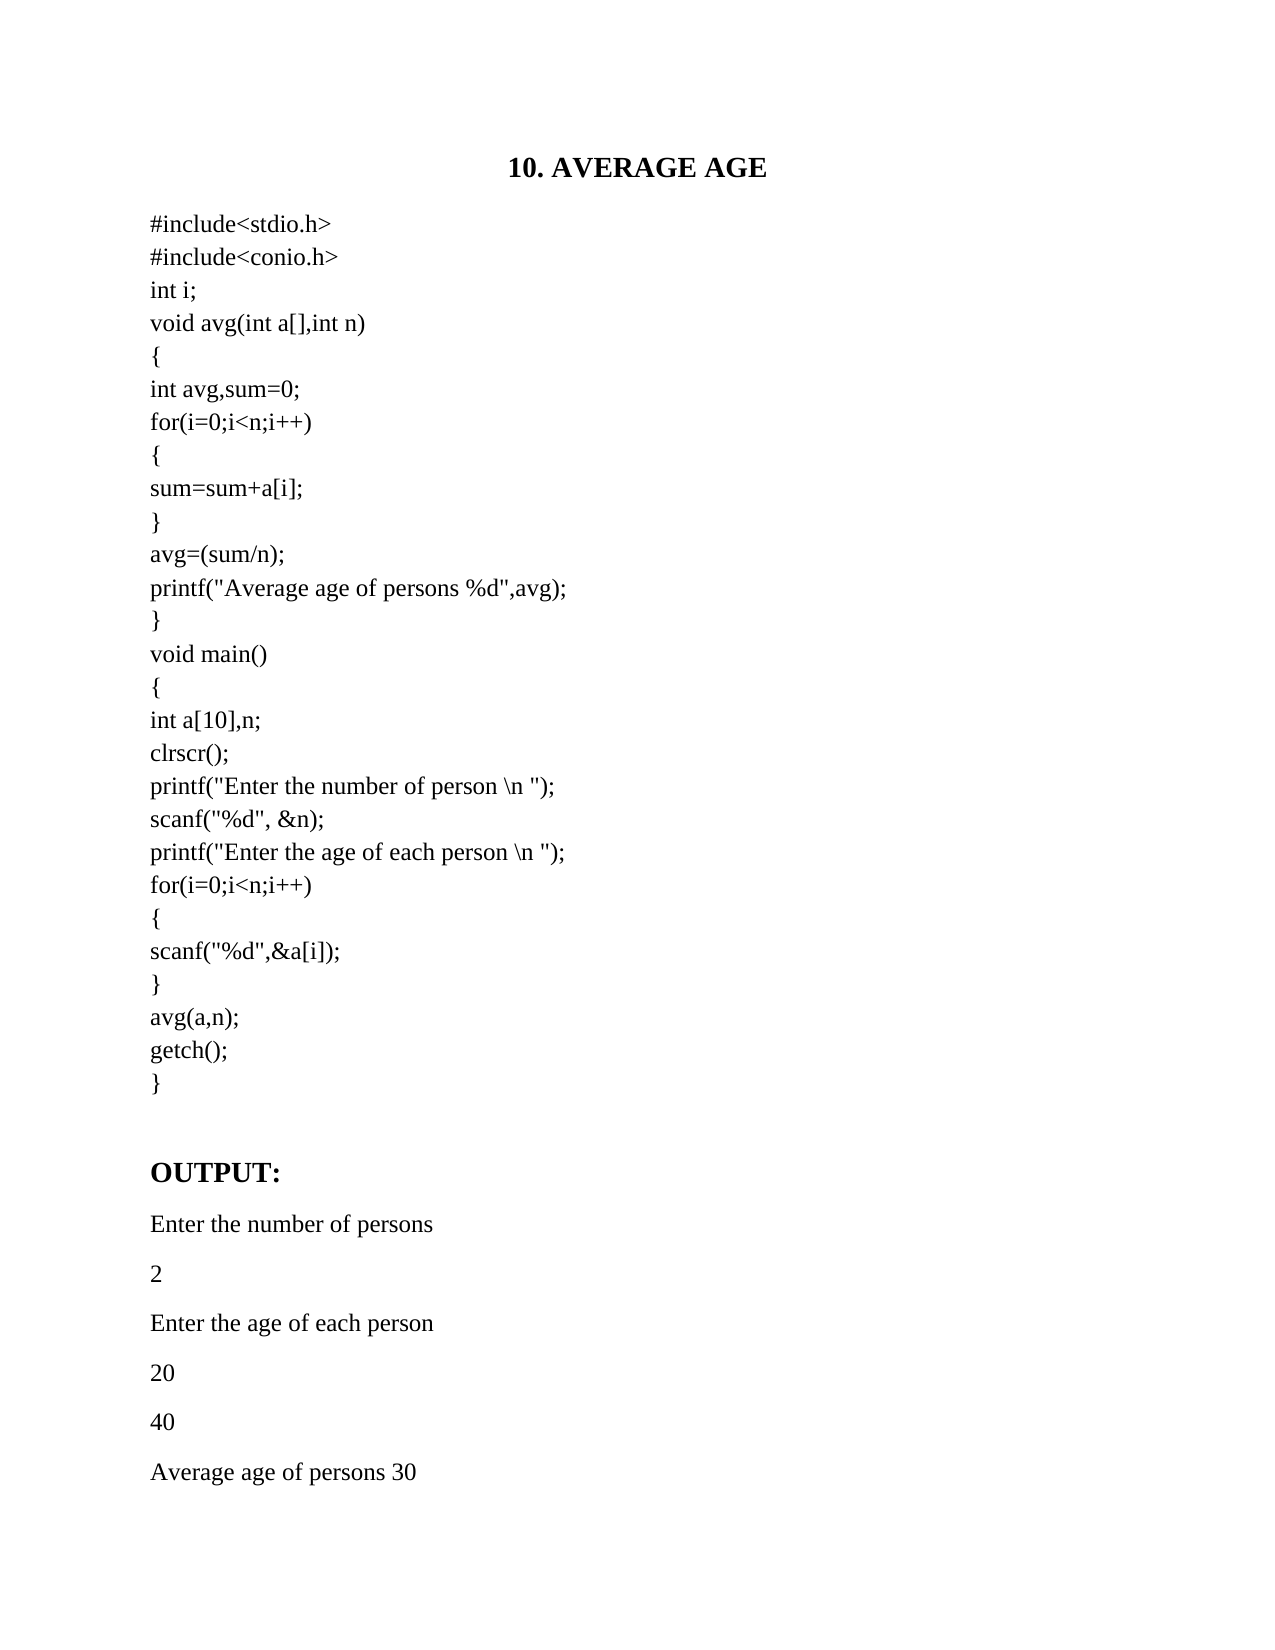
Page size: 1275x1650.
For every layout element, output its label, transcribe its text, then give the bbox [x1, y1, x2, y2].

text avg=(sum/n); [150, 539, 1125, 568]
text int a[10],n; [150, 705, 1125, 733]
text avg(a,n); [150, 1002, 1125, 1031]
text printf("Enter the age of each person \n "); [150, 837, 1125, 866]
text sum=sum+a[i]; [150, 473, 1125, 502]
text { [150, 672, 1125, 700]
text clrscr(); [150, 738, 1125, 766]
text { [150, 341, 1125, 370]
text void avg(int a[],int n) [150, 308, 1125, 337]
text for(i=0;i<n;i++) [150, 870, 1125, 898]
text } [150, 507, 1125, 535]
text Enter the number of persons [150, 1209, 1125, 1238]
text scanf("%d", &n); [150, 804, 1125, 832]
text { [150, 441, 1125, 469]
text } [150, 606, 1125, 634]
text int avg,sum=0; [150, 374, 1125, 403]
text printf("Enter the number of person \n "); [150, 771, 1125, 799]
text Average age of persons 30 [150, 1457, 1125, 1486]
text 10. AVERAGE AGE [150, 150, 1125, 183]
text } [150, 1068, 1125, 1097]
text scanf("%d",&a[i]); [150, 936, 1125, 964]
text void main() [150, 639, 1125, 667]
text printf("Average age of persons %d",avg); [150, 573, 1125, 601]
text { [150, 903, 1125, 932]
text #include<conio.h> [150, 242, 1125, 271]
text OUTPUT: [150, 1155, 1125, 1188]
text 2 [150, 1259, 1125, 1287]
text #include<stdio.h> [150, 209, 1125, 238]
text } [150, 969, 1125, 998]
text 20 [150, 1358, 1125, 1387]
text Enter the age of each person [150, 1308, 1125, 1337]
text getch(); [150, 1035, 1125, 1064]
text 40 [150, 1407, 1125, 1436]
text for(i=0;i<n;i++) [150, 407, 1125, 436]
text int i; [150, 275, 1125, 304]
